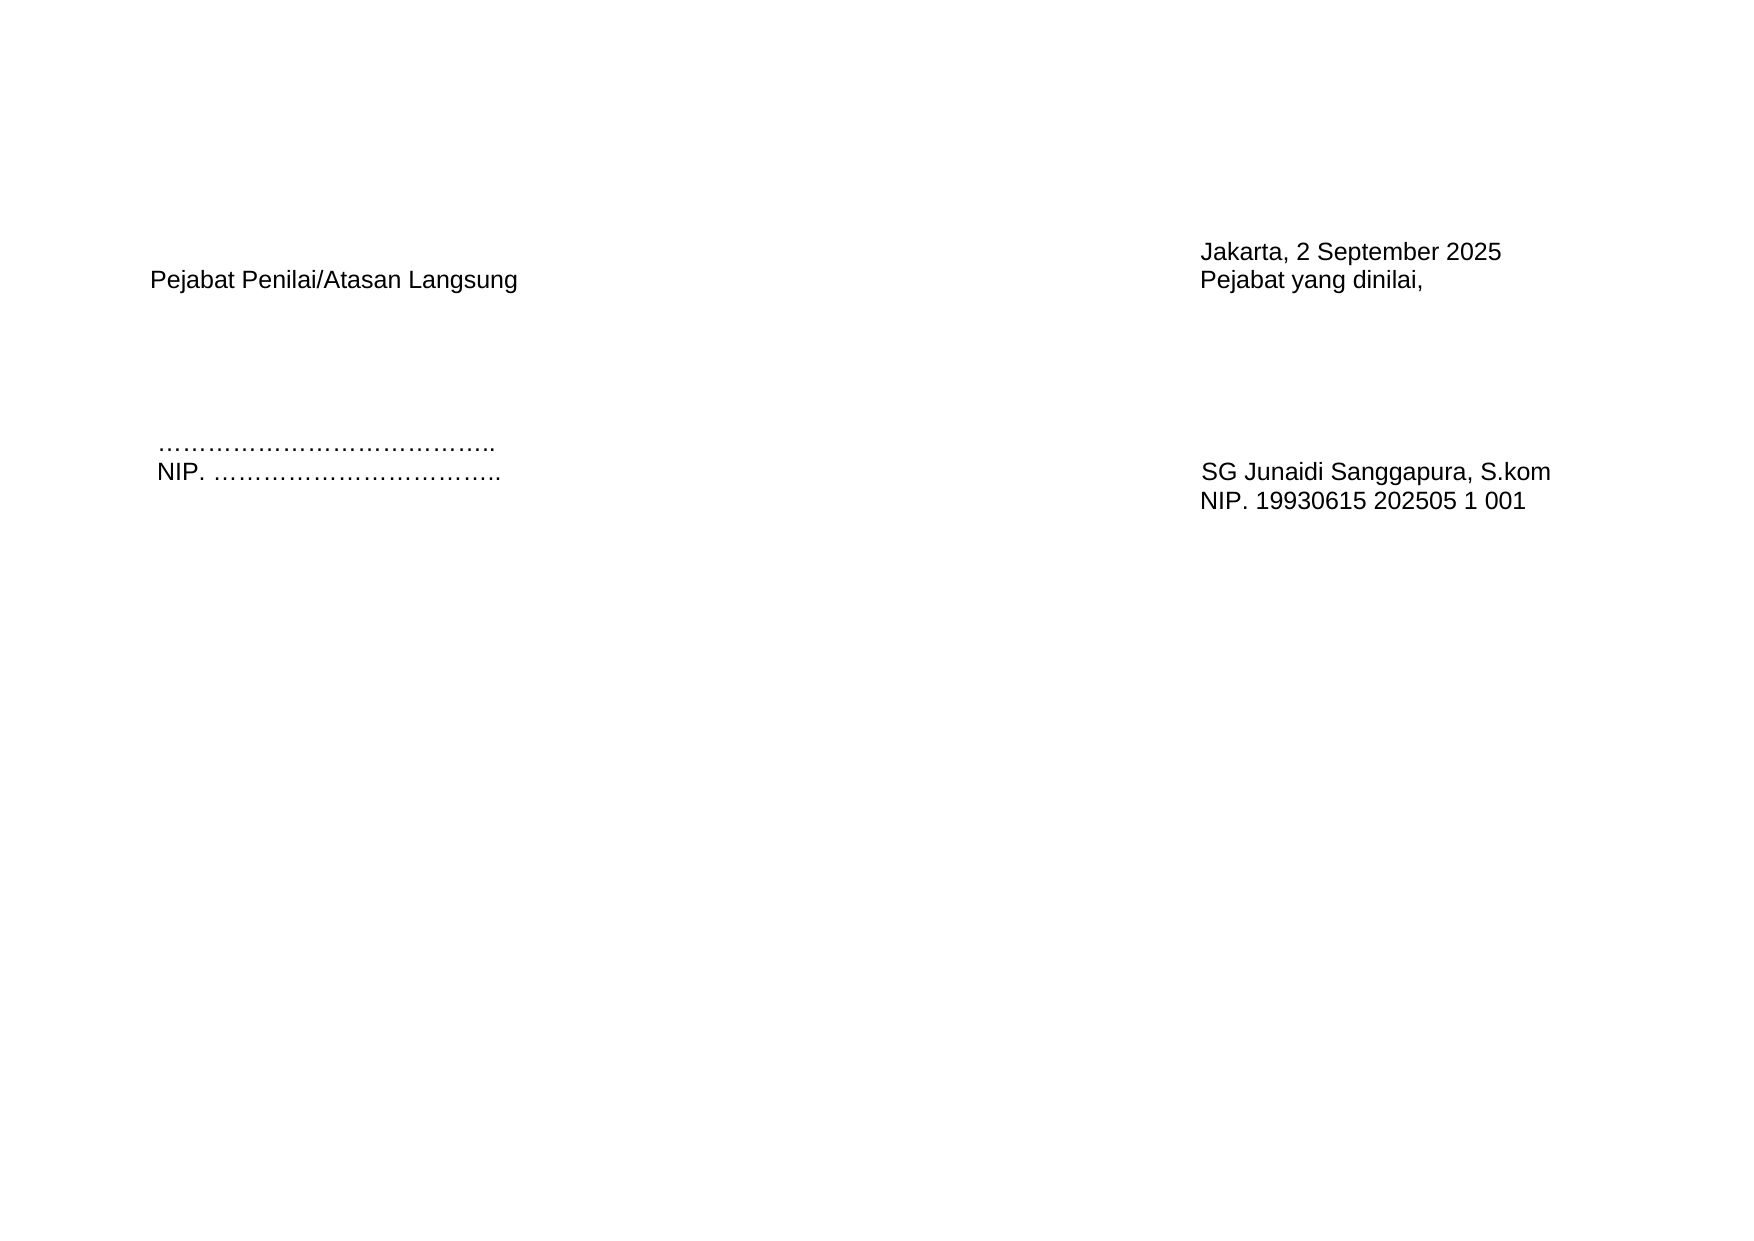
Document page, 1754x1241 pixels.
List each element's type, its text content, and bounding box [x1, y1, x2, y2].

text ………………………………….. NIP. …………………………….. SG Junaidi Sanggapura, S.kom [150, 428, 1604, 486]
text Jakarta, 2 September 2025 [150, 237, 1604, 265]
text Pejabat Penilai/Atasan Langsung Pejabat yang dinilai, [150, 265, 1604, 323]
text NIP. 19930615 202505 1 001 [150, 486, 1604, 514]
